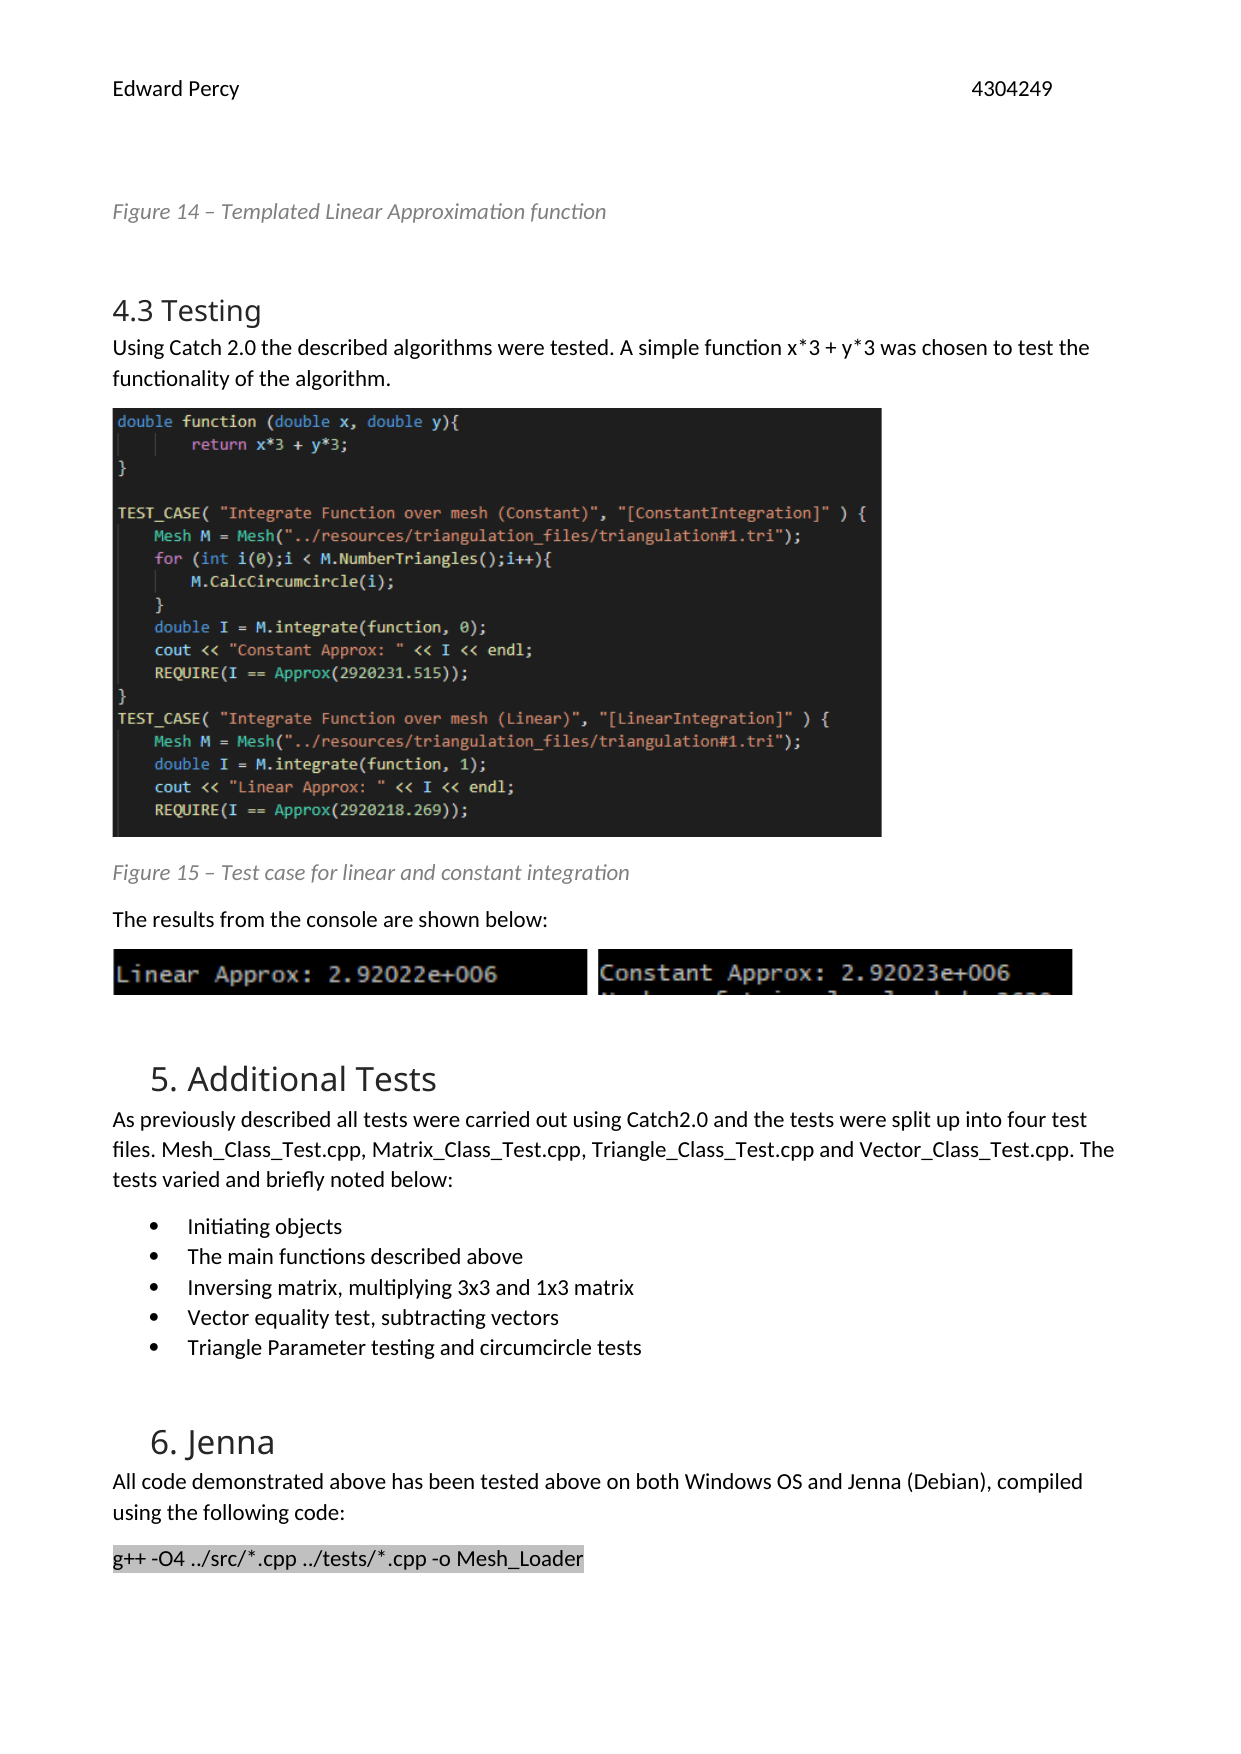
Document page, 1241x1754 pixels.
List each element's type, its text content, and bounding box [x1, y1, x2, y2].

picture [113, 949, 588, 995]
picture [598, 949, 1073, 995]
text All code demonstrated above has been tested above on both Windows OS and Jenna (Debian), compiled using the following code: [112, 1467, 1128, 1526]
list Triangle Parameter testing and circumcircle tests [150, 1333, 1128, 1361]
subtitle 4.3 Testing [112, 291, 1128, 330]
subtitle Additional Tests [150, 1056, 1128, 1101]
text The results from the console are shown below: [112, 905, 1128, 933]
text Using Catch 2.0 the described algorithms were tested. A simple function x*3 + y*3 was chosen to test the functionality of the algorithm. [112, 333, 1128, 392]
list Initiating objects [150, 1212, 1128, 1240]
list The main functions described above [150, 1242, 1128, 1271]
text As previously described all tests were carried out using Catch2.0 and the tests were split up into four test files. Mesh_Class_Test.cpp, Matrix_Class_Test.cpp, Triangle_Class_Test.cpp and Vector_Class_Test.cpp. The tests varied and briefly noted below: [112, 1105, 1128, 1193]
subtitle Jenna [150, 1418, 1128, 1464]
list Inversing matrix, multiplying 3x3 and 1x3 matrix [150, 1273, 1128, 1301]
list Vector equality test, subtracting vectors [150, 1303, 1128, 1331]
picture [112, 408, 882, 837]
text g++ -O4 ../src/*.cpp ../tests/*.cpp -o Mesh_Loader [112, 1544, 1128, 1573]
text Figure 14 – Templated Linear Approximation function [112, 197, 1128, 225]
